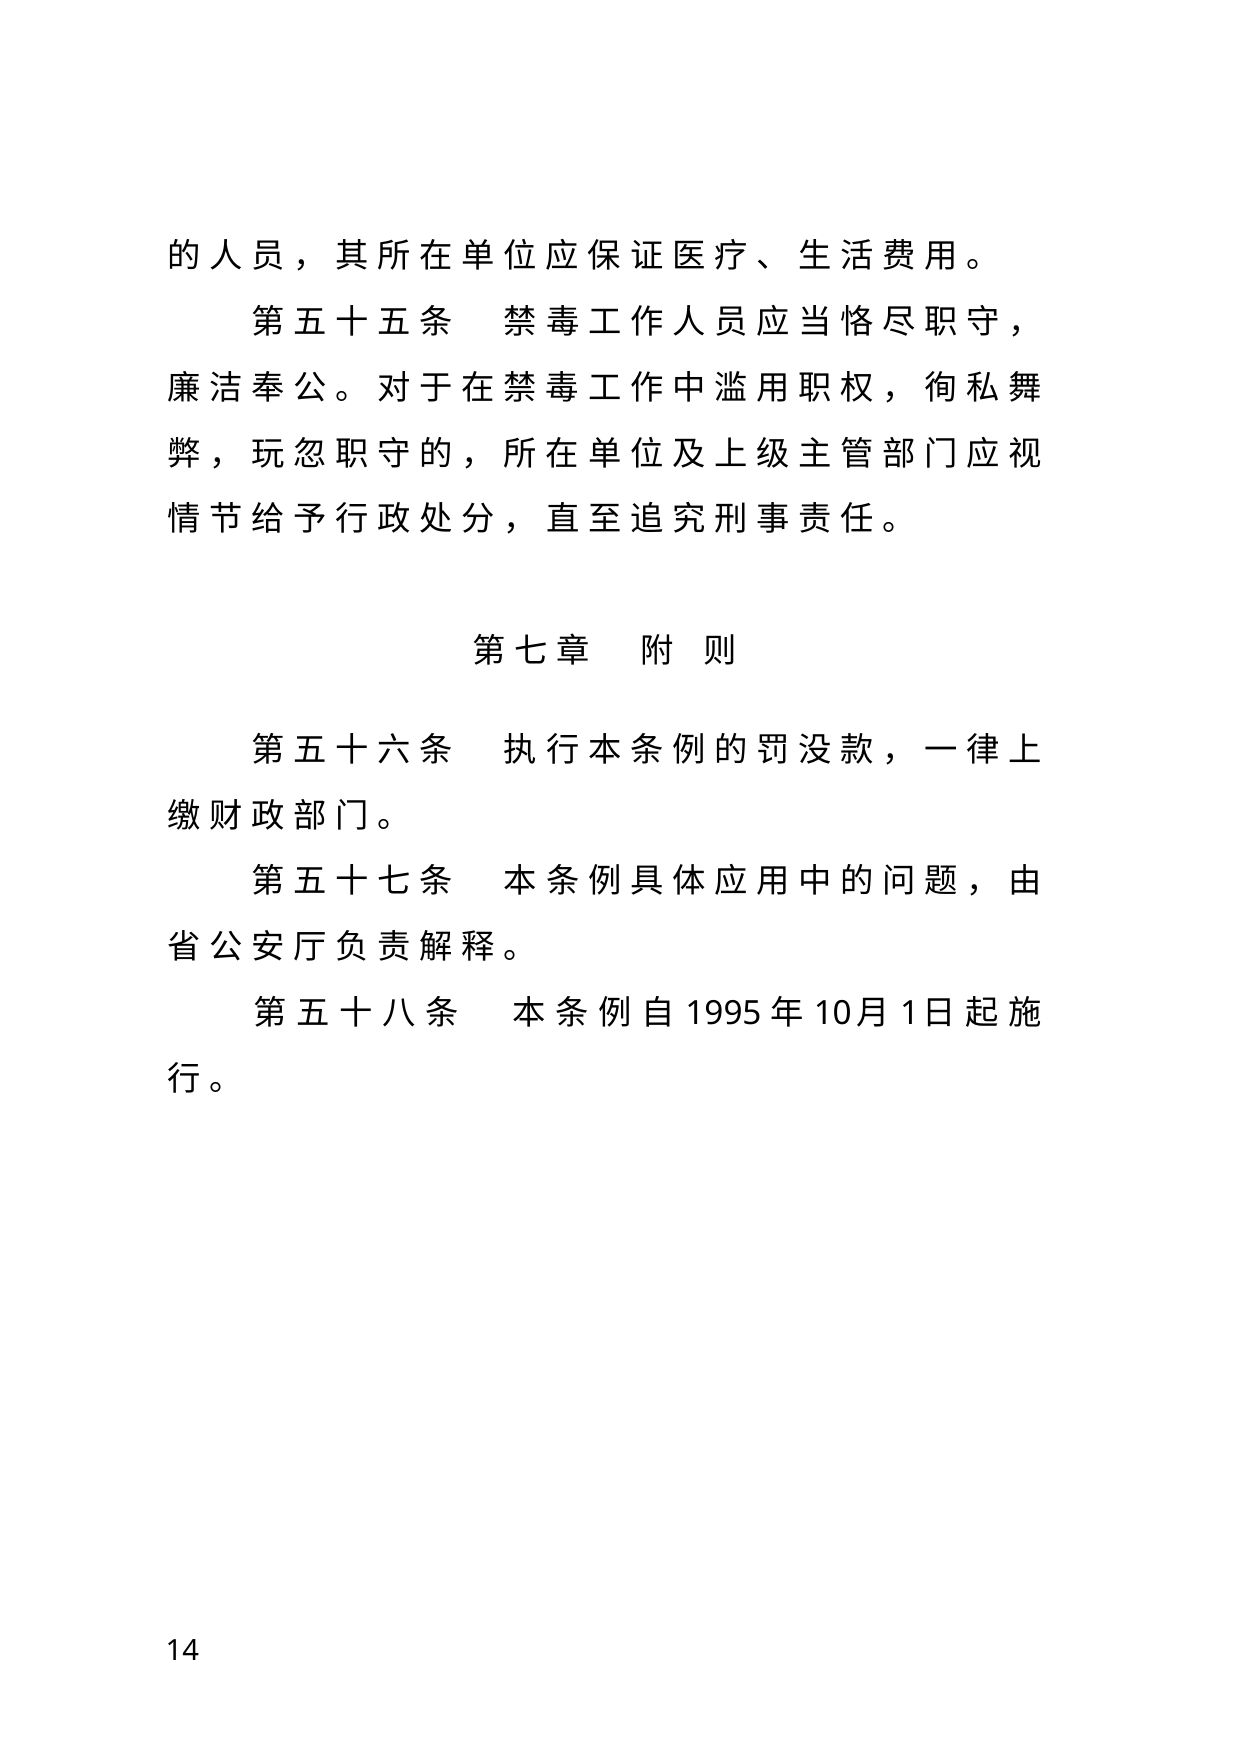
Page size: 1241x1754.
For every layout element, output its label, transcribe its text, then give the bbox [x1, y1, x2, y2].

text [167, 220, 1051, 615]
text 第七章 附 则 [167, 615, 1051, 714]
text 第五十六条 执行本条例的罚没款，一律上缴财政部门。 第五十七条 本条例具体应用中的问题，由省公安厅负责解释。 第五十八条 本条例自1995年10月1日起施行。 [167, 714, 1051, 1109]
